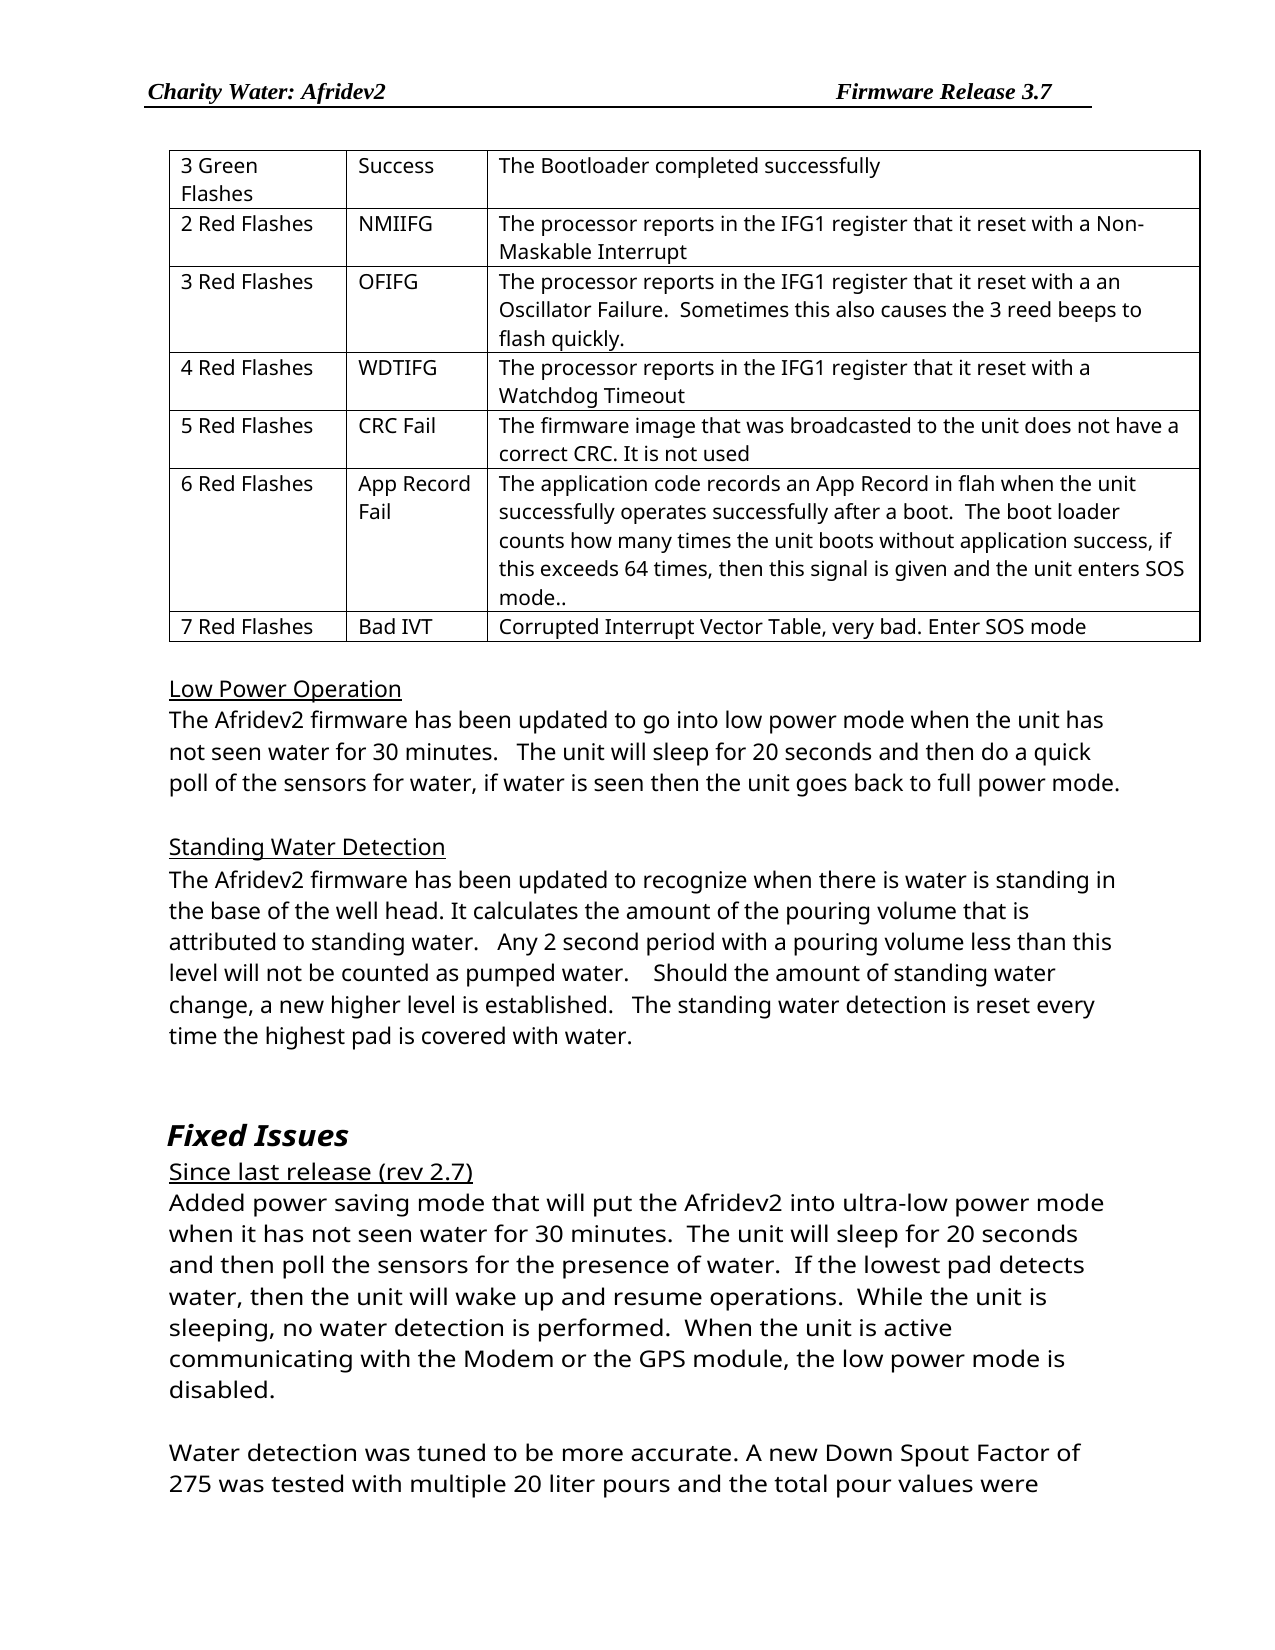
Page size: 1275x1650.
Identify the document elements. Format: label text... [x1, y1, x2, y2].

table_cell The application code records an App Record in flah when the unit successfully operates successfully after a boot. The boot loader counts how many times the unit boots without application success, if this exceeds 64 times, then this signal is given and the unit enters SOS mode.. [488, 469, 1199, 611]
text Standing Water Detection [169, 831, 1125, 863]
table_cell NMIIFG [347, 209, 487, 266]
subtitle The Afridev2 firmware has been updated to go into low power mode when the unit has not seen water for 30 minutes. The unit will sleep for 20 seconds and then do a quick poll of the sensors for water, if water is seen then the unit goes back to full power mode. [169, 704, 1125, 798]
text The Afridev2 firmware has been updated to recognize when there is water is standing in the base of the well head. It calculates the amount of the pouring volume that is attributed to standing water. Any 2 second period with a pouring volume less than this level will not be counted as pumped water. Should the amount of standing water change, a new higher level is established. The standing water detection is reset every time the highest pad is covered with water. [169, 864, 1125, 1051]
table_cell Corrupted Interrupt Vector Table, very bad. Enter SOS mode [488, 612, 1199, 641]
table_cell 5 Red Flashes [170, 411, 346, 468]
table_cell WDTIFG [347, 353, 487, 410]
text Added power saving mode that will put the Afridev2 into ultra-low power mode when it has not seen water for 30 minutes. The unit will sleep for 20 seconds and then poll the sensors for the presence of water. If the lowest pad detects water, then the unit will wake up and resume operations. While the unit is sleeping, no water detection is performed. When the unit is active communicating with the Modem or the GPS module, the low power mode is disabled. [169, 1187, 1125, 1405]
table_cell The processor reports in the IFG1 register that it reset with a Watchdog Timeout [488, 353, 1199, 410]
table_cell 2 Red Flashes [170, 209, 346, 266]
table_cell App Record Fail [347, 469, 487, 611]
table_cell OFIFG [347, 267, 487, 352]
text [169, 1437, 1125, 1499]
text Since last release (rev 2.7) [169, 1155, 1125, 1187]
table_cell 3 Red Flashes [170, 267, 346, 352]
table_cell 4 Red Flashes [170, 353, 346, 410]
subtitle Low Power Operation [169, 673, 1125, 704]
table_cell Bad IVT [347, 612, 487, 641]
table_cell The processor reports in the IFG1 register that it reset with a Non-Maskable Interrupt [488, 209, 1199, 266]
table_cell 7 Red Flashes [170, 612, 346, 641]
table_cell The Bootloader completed successfully [488, 151, 1199, 208]
table_cell 6 Red Flashes [170, 469, 346, 611]
table_cell The processor reports in the IFG1 register that it reset with a an Oscillator Failure. Sometimes this also causes the 3 reed beeps to flash quickly. [488, 267, 1199, 352]
table_cell 3 Green Flashes [170, 151, 346, 208]
table_cell The firmware image that was broadcasted to the unit does not have a correct CRC. It is not used [488, 411, 1199, 468]
subtitle Fixed Issues [166, 1116, 1125, 1155]
table_cell CRC Fail [347, 411, 487, 468]
table_cell Success [347, 151, 487, 208]
